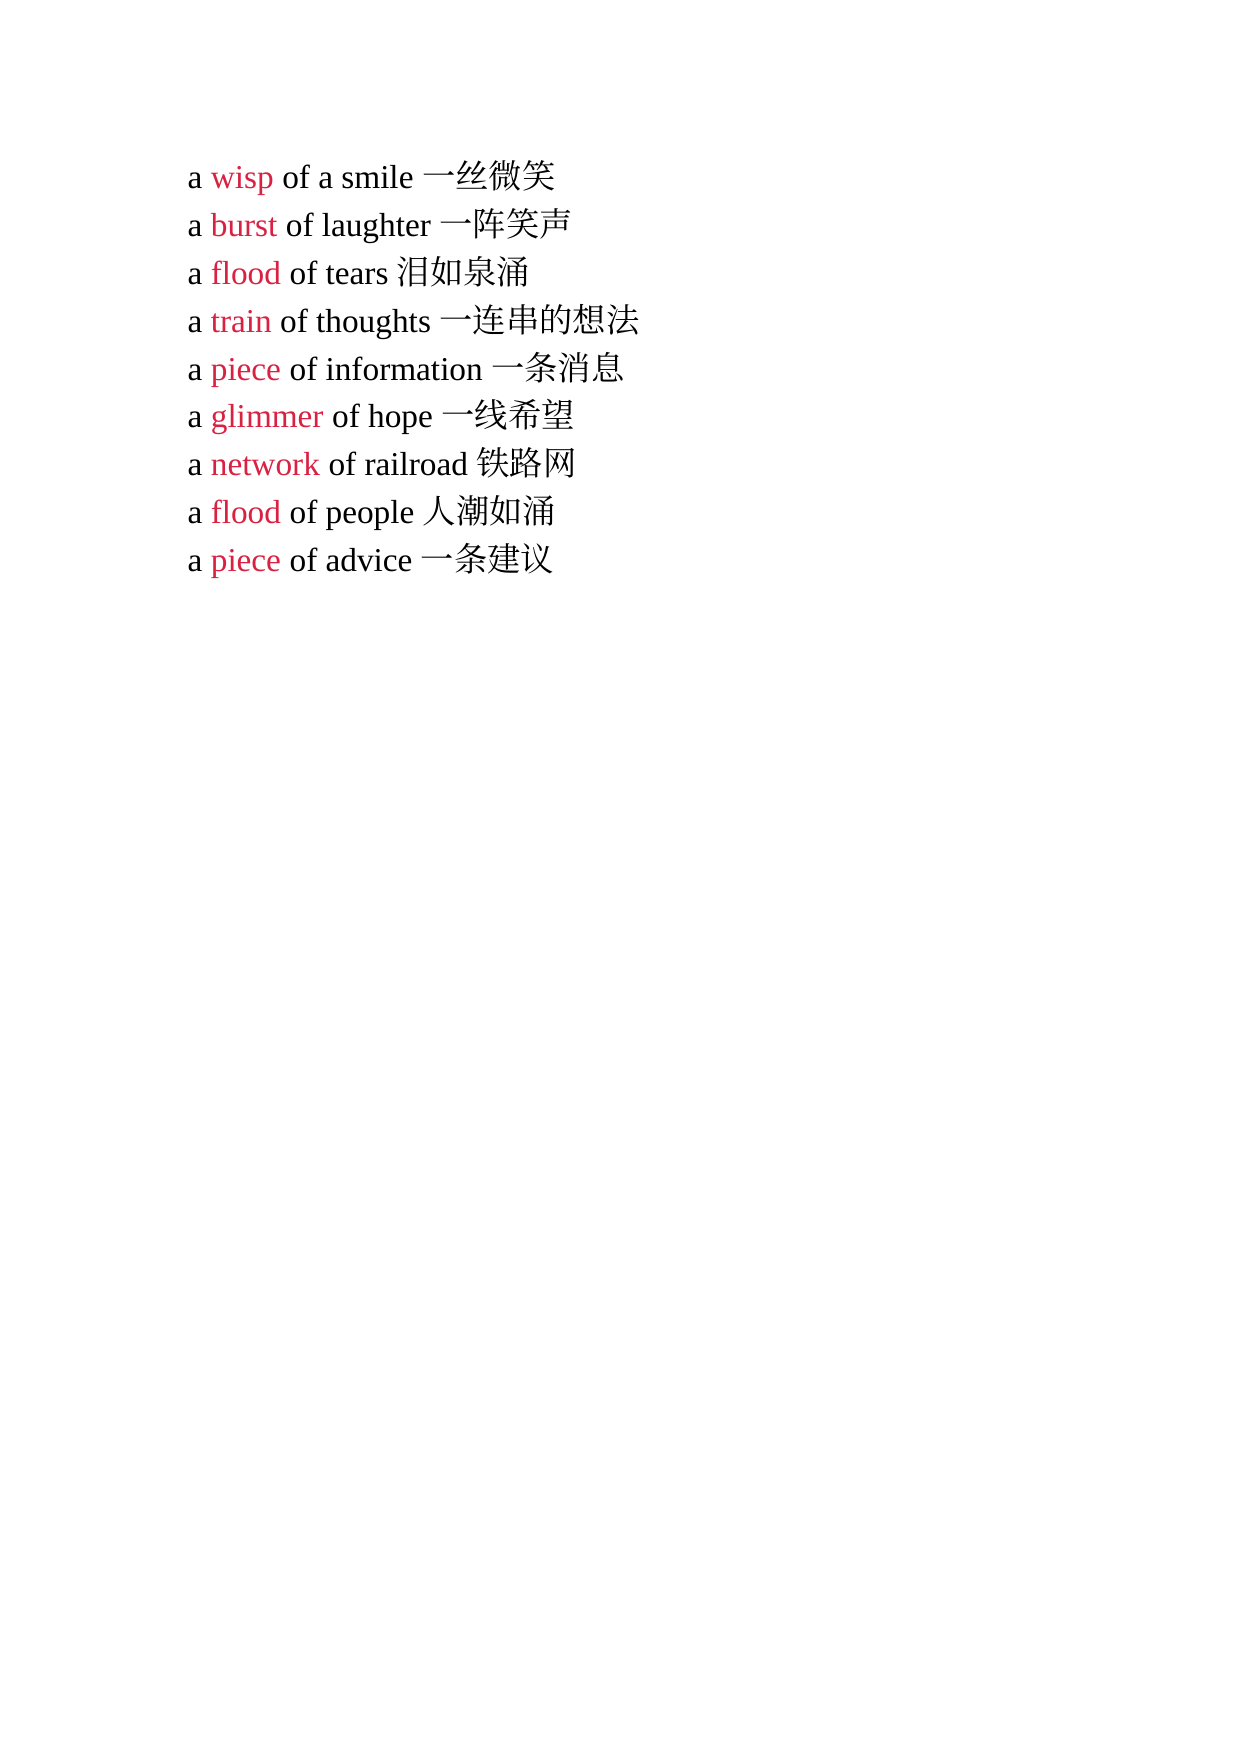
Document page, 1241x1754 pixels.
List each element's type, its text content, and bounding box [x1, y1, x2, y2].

text a piece of information 一条消息 [187, 342, 1053, 389]
text a network of railroad 铁路网 [187, 437, 1053, 485]
text a wisp of a smile 一丝微笑 [187, 150, 1053, 198]
text a flood of tears 泪如泉涌 [187, 246, 1053, 294]
text a train of thoughts 一连串的想法 [187, 294, 1053, 342]
text a piece of advice 一条建议 [187, 533, 1053, 581]
text a burst of laughter 一阵笑声 [187, 198, 1053, 246]
text a flood of people 人潮如涌 [187, 485, 1053, 533]
text a glimmer of hope 一线希望 [187, 389, 1053, 437]
